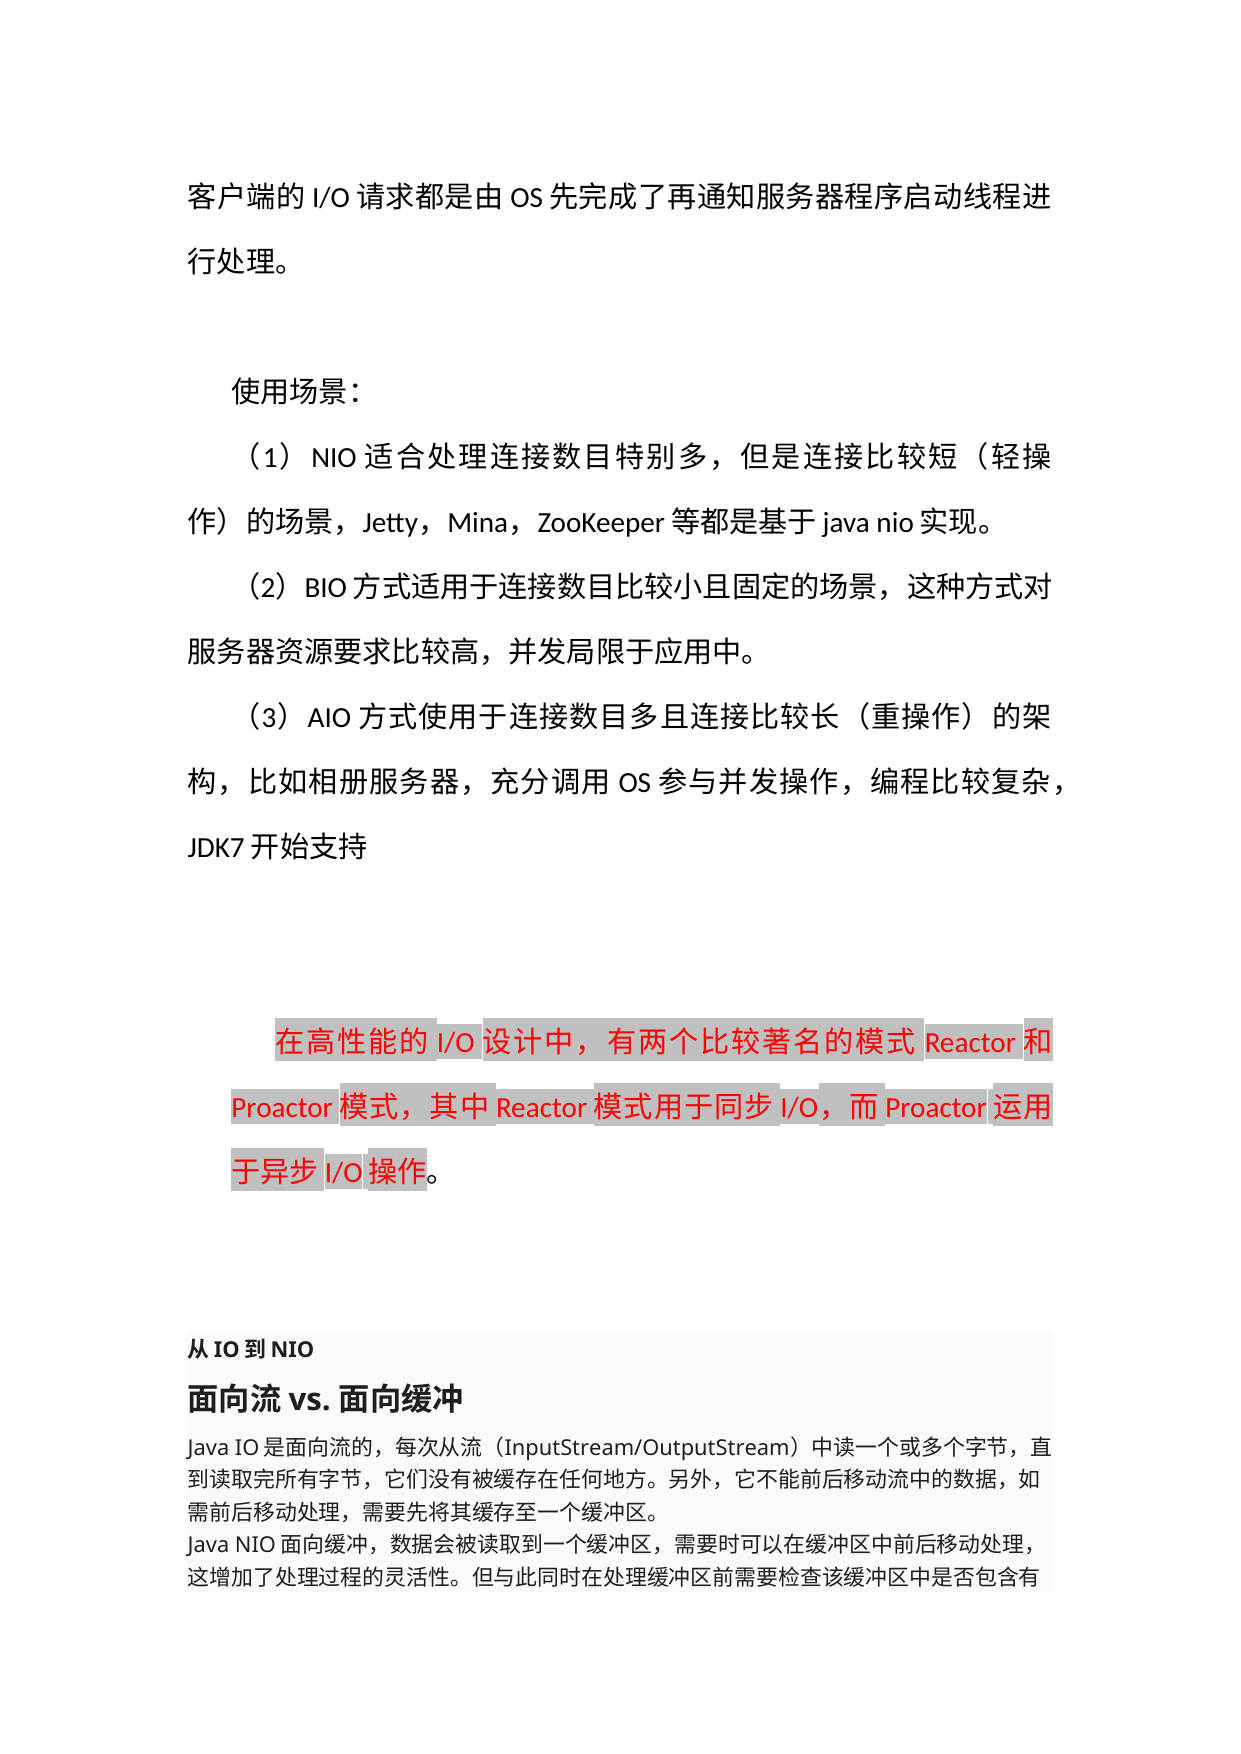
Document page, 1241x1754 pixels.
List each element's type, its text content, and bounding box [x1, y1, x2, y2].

text （1）NIO适合处理连接数目特别多，但是连接比较短（轻操作）的场景，Jetty，Mina，ZooKeeper等都是基于java nio实现。 [187, 422, 1053, 552]
text 在高性能的I/O设计中，有两个比较著名的模式Reactor和Proactor模式，其中Reactor模式用于同步I/O，而Proactor运用于异步I/O操作。 [231, 1007, 1053, 1202]
text （2）BIO方式适用于连接数目比较小且固定的场景，这种方式对服务器资源要求比较高，并发局限于应用中。 [187, 552, 1053, 682]
subtitle 从IO到NIO [270, 1332, 1053, 1364]
subtitle 面向流 vs. 面向缓冲 [187, 1364, 1053, 1429]
text 使用场景： [187, 357, 1053, 422]
list （3）AIO方式使用于连接数目多且连接比较长（重操作）的架构，比如相册服务器，充分调用OS参与并发操作，编程比较复杂，JDK7开始支持 [187, 682, 1053, 877]
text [187, 1527, 1053, 1592]
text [187, 162, 1053, 292]
text Java IO是面向流的，每次从流（InputStream/OutputStream）中读一个或多个字节，直到读取完所有字节，它们没有被缓存在任何地方。另外，它不能前后移动流中的数据，如需前后移动处理，需要先将其缓存至一个缓冲区。 [187, 1429, 1053, 1527]
